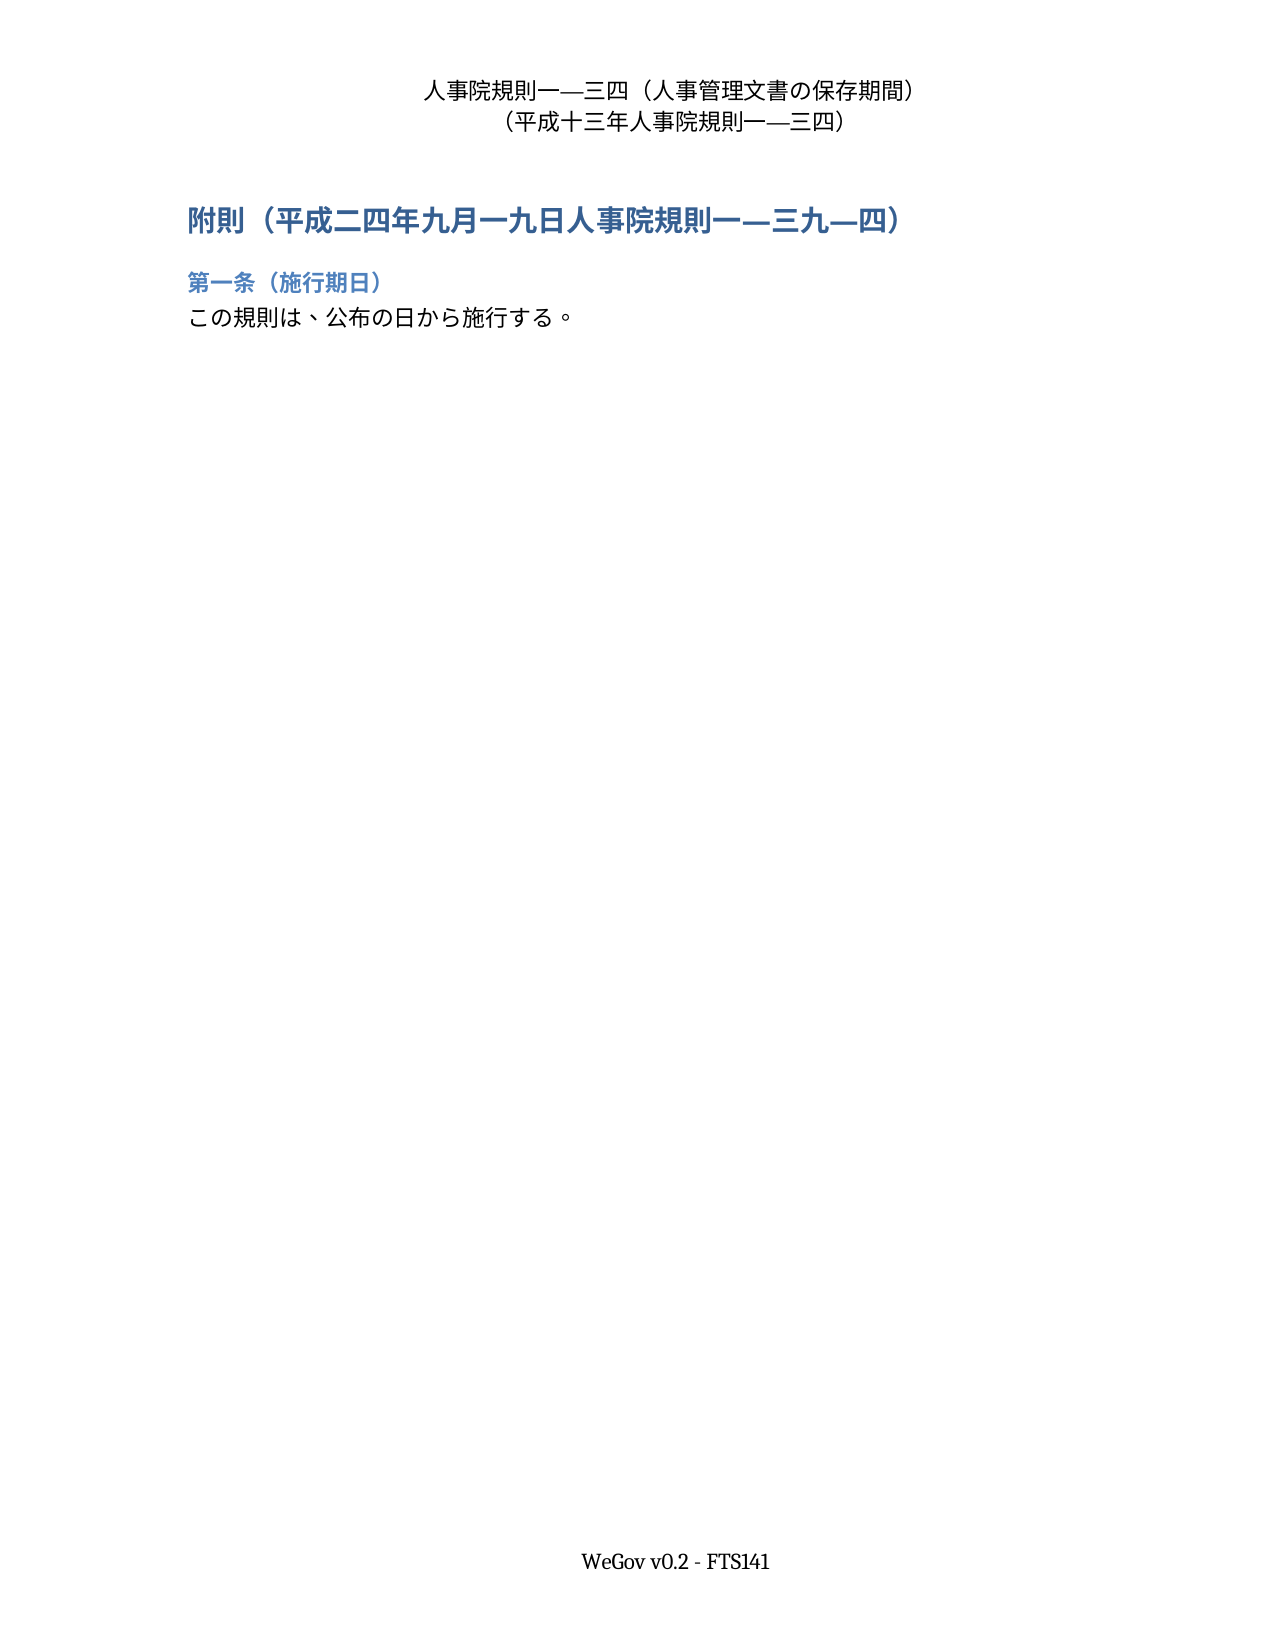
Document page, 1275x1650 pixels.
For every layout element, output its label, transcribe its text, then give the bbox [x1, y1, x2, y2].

subtitle 第一条（施行期日） [187, 266, 1087, 298]
subtitle 附則（平成二四年九月一九日人事院規則一―三九―四） [187, 200, 1087, 240]
text この規則は、公布の日から施行する。 [187, 302, 1087, 334]
